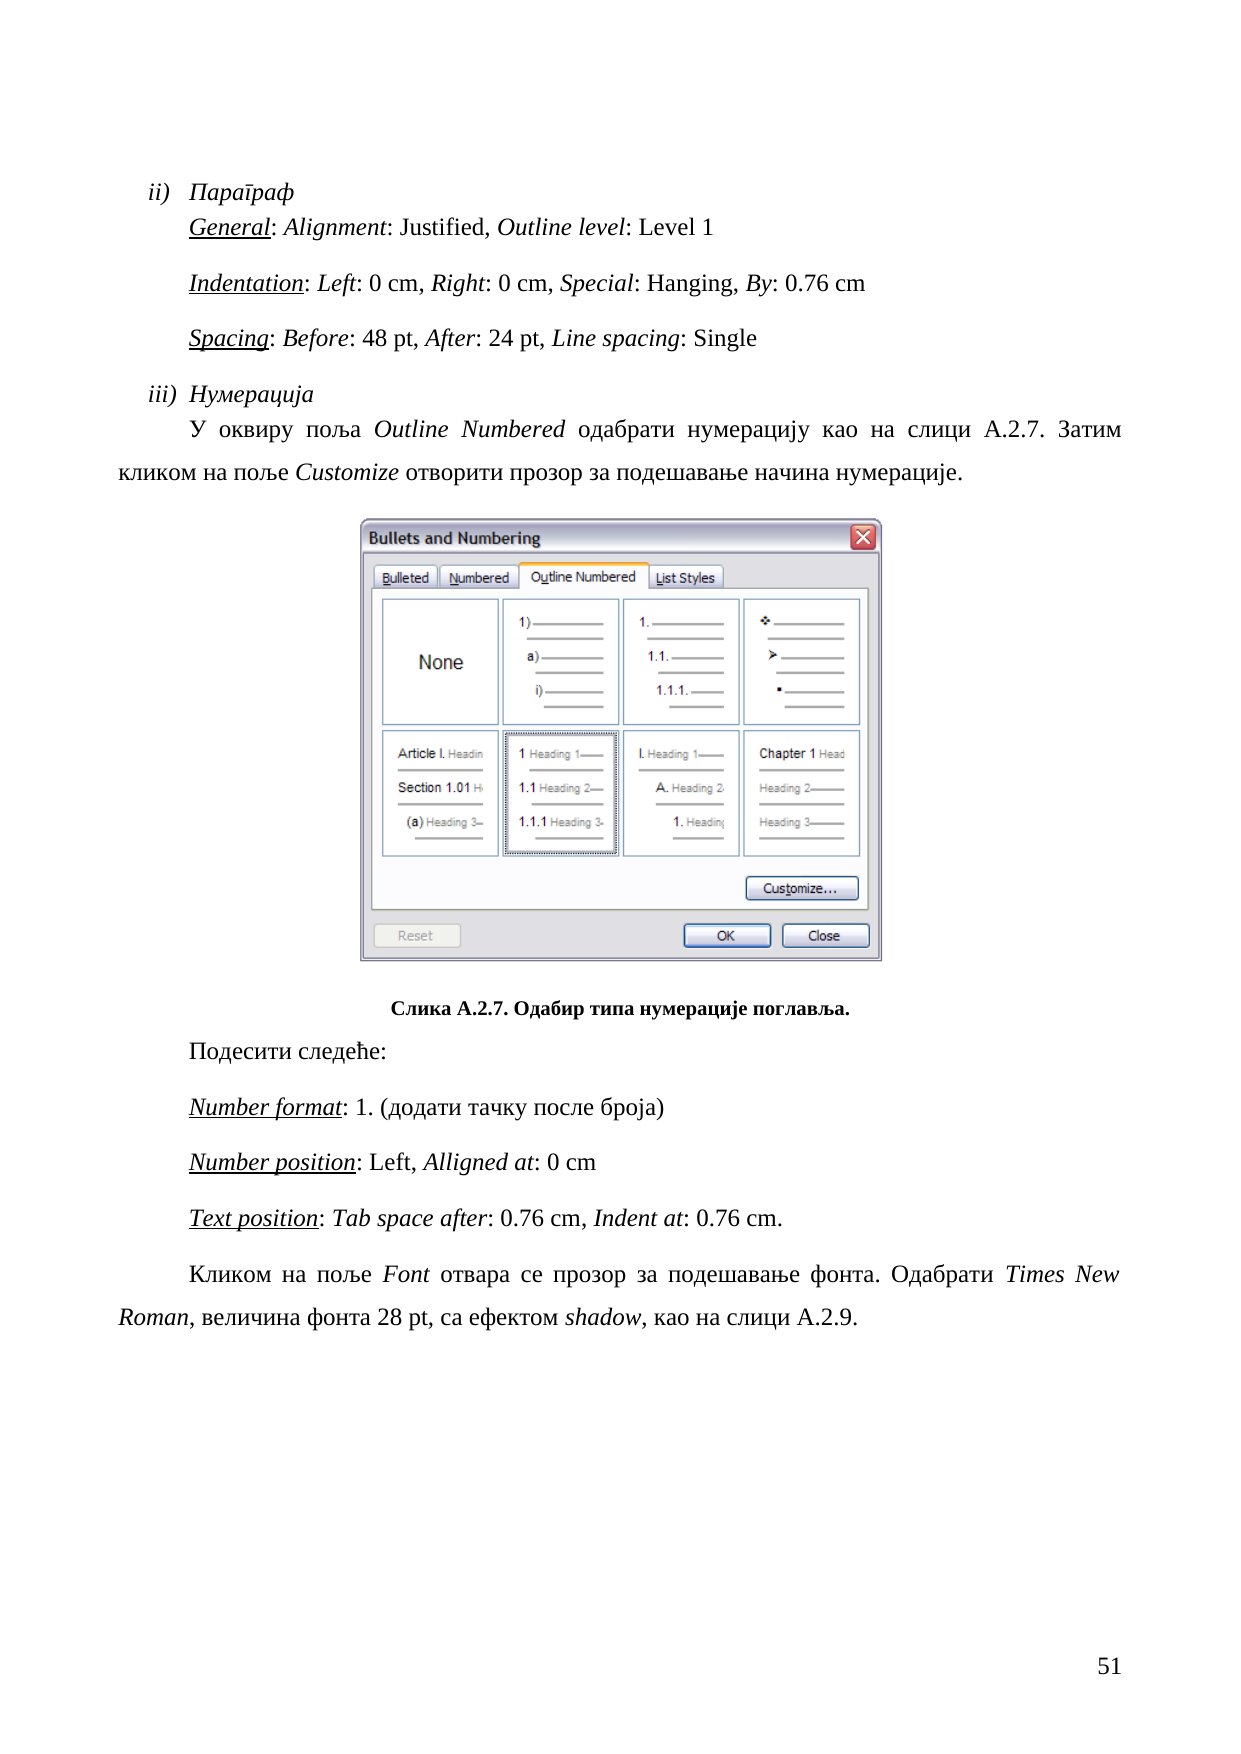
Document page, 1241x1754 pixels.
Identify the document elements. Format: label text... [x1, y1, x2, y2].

text Spacing: Before: 48 pt, After: 24 pt, Line spacing: Single [118, 323, 1122, 352]
picture [353, 517, 887, 965]
text General: Alignment: Justified, Outline level: Level 1 [118, 212, 1122, 241]
text У оквиру поља Outline Numbered одабрати нумерацију као на слици А.2.7. Затим кликом на поље Customize отворити прозор за подешавање начина нумерације. [118, 414, 1122, 486]
text Indentation: Left: 0 cm, Right: 0 cm, Special: Hanging, By: 0.76 cm [118, 268, 1122, 297]
text Text position: Tab space after: 0.76 cm, Indent at: 0.76 cm. [118, 1203, 1122, 1232]
text Параграф [148, 177, 1122, 206]
text Нумерација [148, 379, 1122, 408]
text Подесити следеће: [118, 1036, 1122, 1065]
text Number format: 1. (додати тачку после броја) [118, 1092, 1122, 1121]
text Кликом на поље Font отвара се прозор за подешавање фонта. Одабрати Times New Roman, величина фонта 28 pt, са ефектом shadow, као на слици А.2.9. [118, 1259, 1122, 1331]
text Number position: Left, Alligned at: 0 cm [118, 1147, 1122, 1176]
text Слика А.2.7. Одабир типа нумерације поглавља. [118, 995, 1122, 1019]
